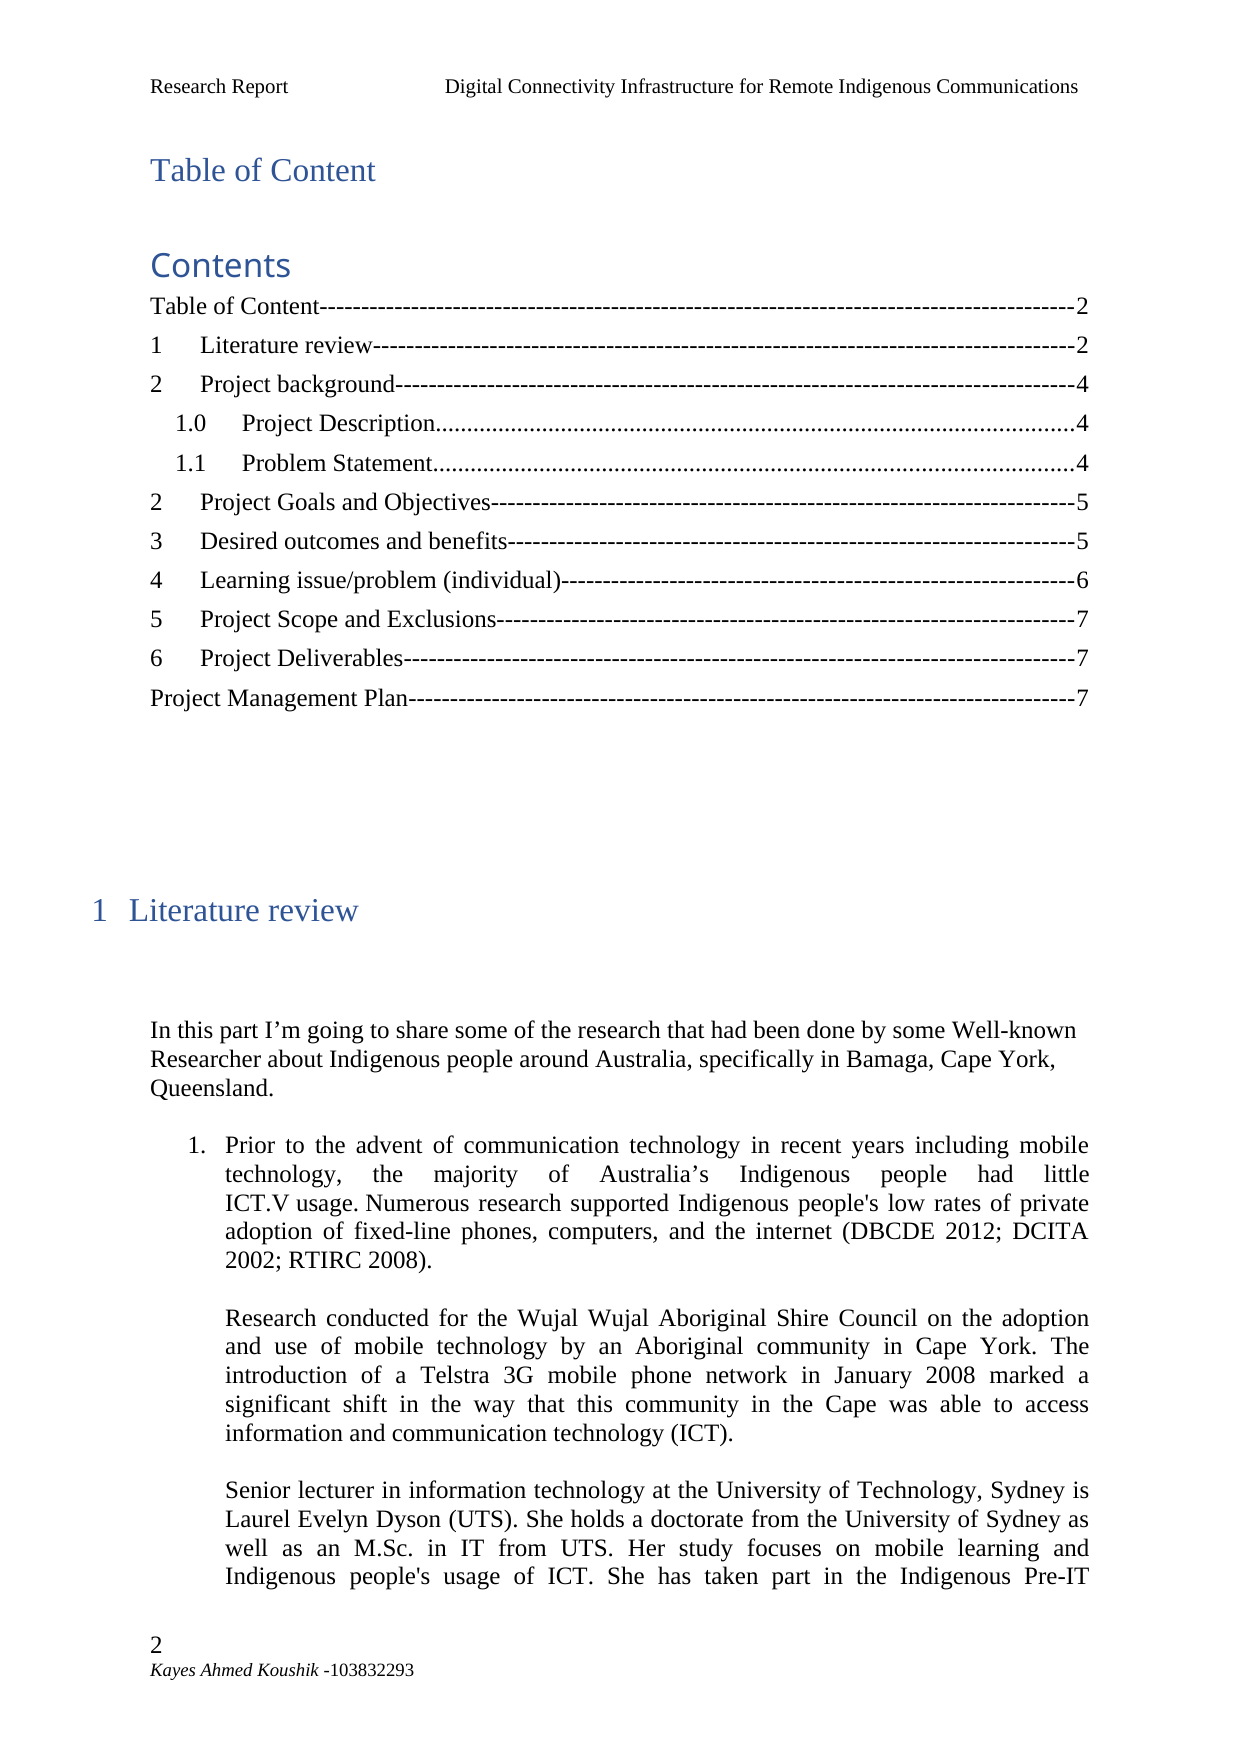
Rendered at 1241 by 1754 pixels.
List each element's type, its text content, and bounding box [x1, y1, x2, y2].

text In this part I’m going to share some of the research that had been done by some Well-known Researcher about Indigenous people around Australia, specifically in Bamaga, Cape York, Queensland. [150, 1015, 1090, 1101]
list Research conducted for the Wujal Wujal Aboriginal Shire Council on the adoption and use of mobile technology by an Aboriginal community in Cape York. The introduction of a Telstra 3G mobile phone network in January 2008 marked a significant shift in the way that this community in the Cape was able to access information and communication technology (ICT). [225, 1303, 1090, 1446]
list Prior to the advent of communication technology in recent years including mobile technology, the majority of Australia’s Indigenous people had little ICT.V usage. Numerous research supported Indigenous people's low rates of private adoption of fixed-line phones, computers, and the internet (DBCDE 2012; DCITA 2002; RTIRC 2008). [187, 1130, 1090, 1274]
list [225, 1475, 1090, 1590]
subtitle Table of Content [150, 150, 1121, 188]
subtitle Literature review [91, 891, 1121, 929]
